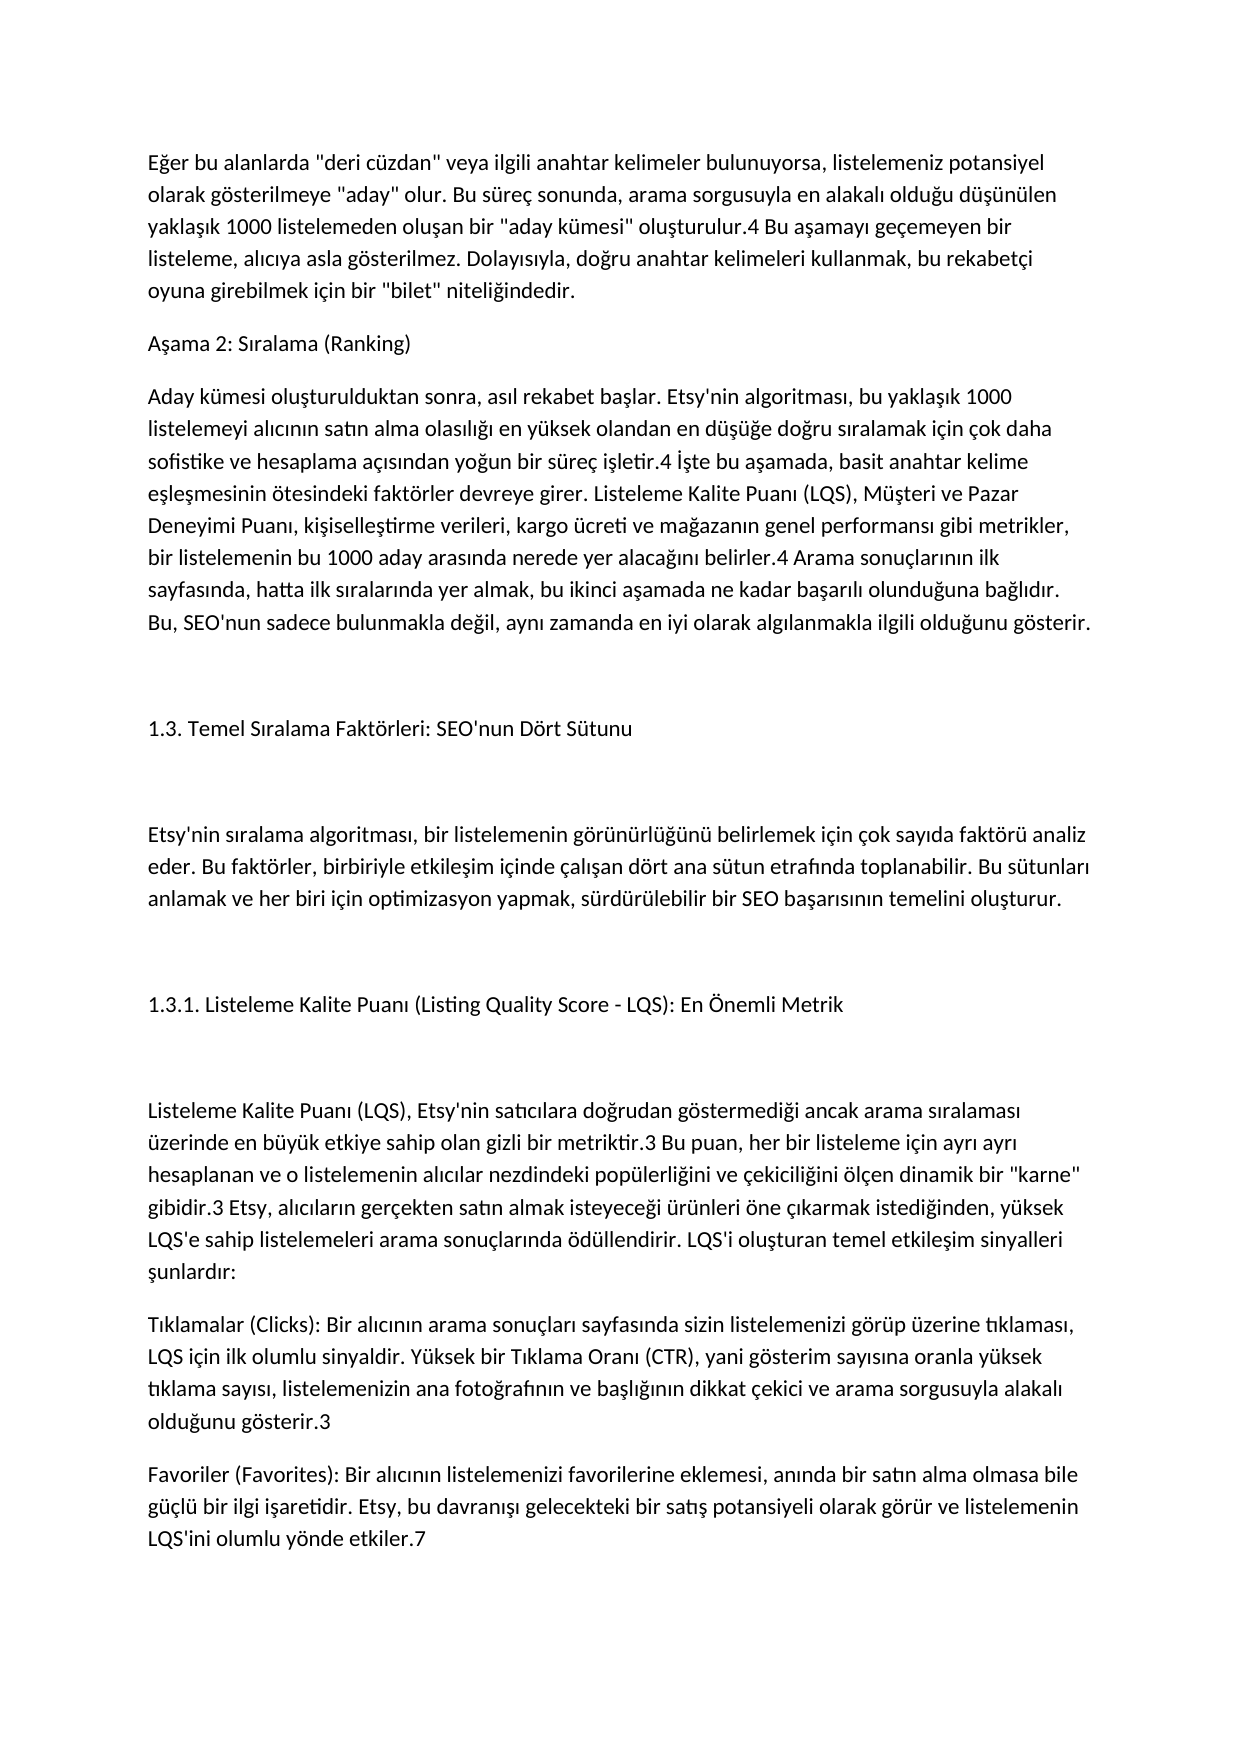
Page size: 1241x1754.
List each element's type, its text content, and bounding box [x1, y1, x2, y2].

text Favoriler (Favorites): Bir alıcının listelemenizi favorilerine eklemesi, anında bir satın alma olmasa bile güçlü bir ilgi işaretidir. Etsy, bu davranışı gelecekteki bir satış potansiyeli olarak görür ve listelemenin LQS'ini olumlu yönde etkiler.7 [148, 1460, 1093, 1552]
text Etsy'nin sıralama algoritması, bir listelemenin görünürlüğünü belirlemek için çok sayıda faktörü analiz eder. Bu faktörler, birbiriyle etkileşim içinde çalışan dört ana sütun etrafında toplanabilir. Bu sütunları anlamak ve her biri için optimizasyon yapmak, sürdürülebilir bir SEO başarısının temelini oluşturur. [148, 820, 1093, 912]
text Tıklamalar (Clicks): Bir alıcının arama sonuçları sayfasında sizin listelemenizi görüp üzerine tıklaması, LQS için ilk olumlu sinyaldir. Yüksek bir Tıklama Oranı (CTR), yani gösterim sayısına oranla yüksek tıklama sayısı, listelemenizin ana fotoğrafının ve başlığının dikkat çekici ve arama sorgusuyla alakalı olduğunu gösterir.3 [148, 1310, 1093, 1435]
text Listeleme Kalite Puanı (LQS), Etsy'nin satıcılara doğrudan göstermediği ancak arama sıralaması üzerinde en büyük etkiye sahip olan gizli bir metriktir.3 Bu puan, her bir listeleme için ayrı ayrı hesaplanan ve o listelemenin alıcılar nezdindeki popülerliğini ve çekiciliğini ölçen dinamik bir "karne" gibidir.3 Etsy, alıcıların gerçekten satın almak isteyeceği ürünleri öne çıkarmak istediğinden, yüksek LQS'e sahip listelemeleri arama sonuçlarında ödüllendirir. LQS'i oluşturan temel etkileşim sinyalleri şunlardır: [148, 1096, 1093, 1285]
text 1.3. Temel Sıralama Faktörleri: SEO'nun Dört Sütunu [148, 714, 1093, 742]
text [148, 148, 1093, 304]
text Aşama 2: Sıralama (Ranking) [148, 329, 1093, 357]
text 1.3.1. Listeleme Kalite Puanı (Listing Quality Score - LQS): En Önemli Metrik [148, 990, 1093, 1018]
text Aday kümesi oluşturulduktan sonra, asıl rekabet başlar. Etsy'nin algoritması, bu yaklaşık 1000 listelemeyi alıcının satın alma olasılığı en yüksek olandan en düşüğe doğru sıralamak için çok daha sofistike ve hesaplama açısından yoğun bir süreç işletir.4 İşte bu aşamada, basit anahtar kelime eşleşmesinin ötesindeki faktörler devreye girer. Listeleme Kalite Puanı (LQS), Müşteri ve Pazar Deneyimi Puanı, kişiselleştirme verileri, kargo ücreti ve mağazanın genel performansı gibi metrikler, bir listelemenin bu 1000 aday arasında nerede yer alacağını belirler.4 Arama sonuçlarının ilk sayfasında, hatta ilk sıralarında yer almak, bu ikinci aşamada ne kadar başarılı olunduğuna bağlıdır. Bu, SEO'nun sadece bulunmakla değil, aynı zamanda en iyi olarak algılanmakla ilgili olduğunu gösterir. [148, 382, 1093, 636]
